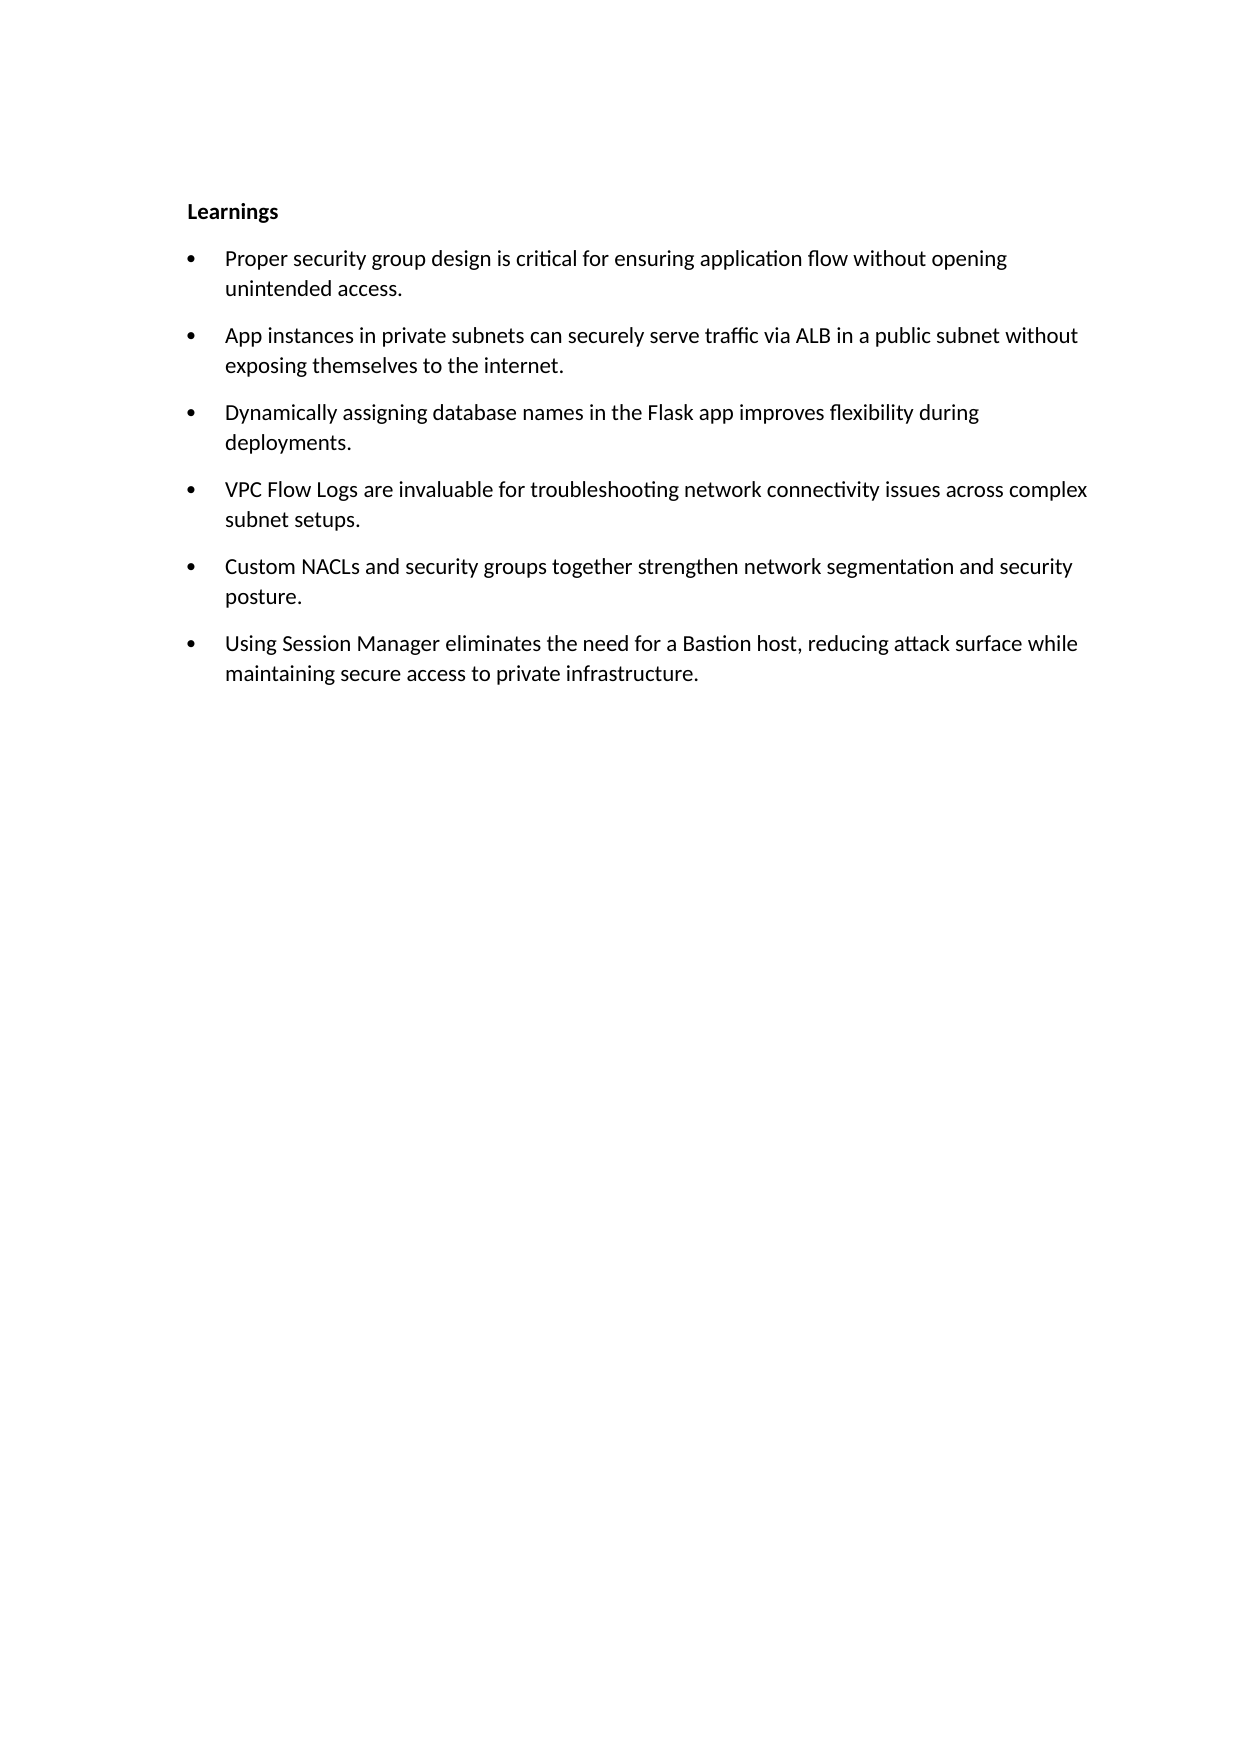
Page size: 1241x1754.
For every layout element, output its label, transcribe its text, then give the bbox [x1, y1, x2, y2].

list App instances in private subnets can securely serve traffic via ALB in a public subnet without exposing themselves to the internet. [187, 321, 1090, 379]
list Proper security group design is critical for ensuring application flow without opening unintended access. [187, 244, 1090, 302]
list Custom NACLs and security groups together strengthen network segmentation and security posture. [187, 552, 1090, 610]
list Using Session Manager eliminates the need for a Bastion host, reducing attack surface while maintaining secure access to private infrastructure. [187, 629, 1090, 687]
text Learnings [187, 197, 1090, 225]
list VPC Flow Logs are invaluable for troubleshooting network connectivity issues across complex subnet setups. [187, 475, 1090, 533]
list Dynamically assigning database names in the Flask app improves flexibility during deployments. [187, 398, 1090, 456]
